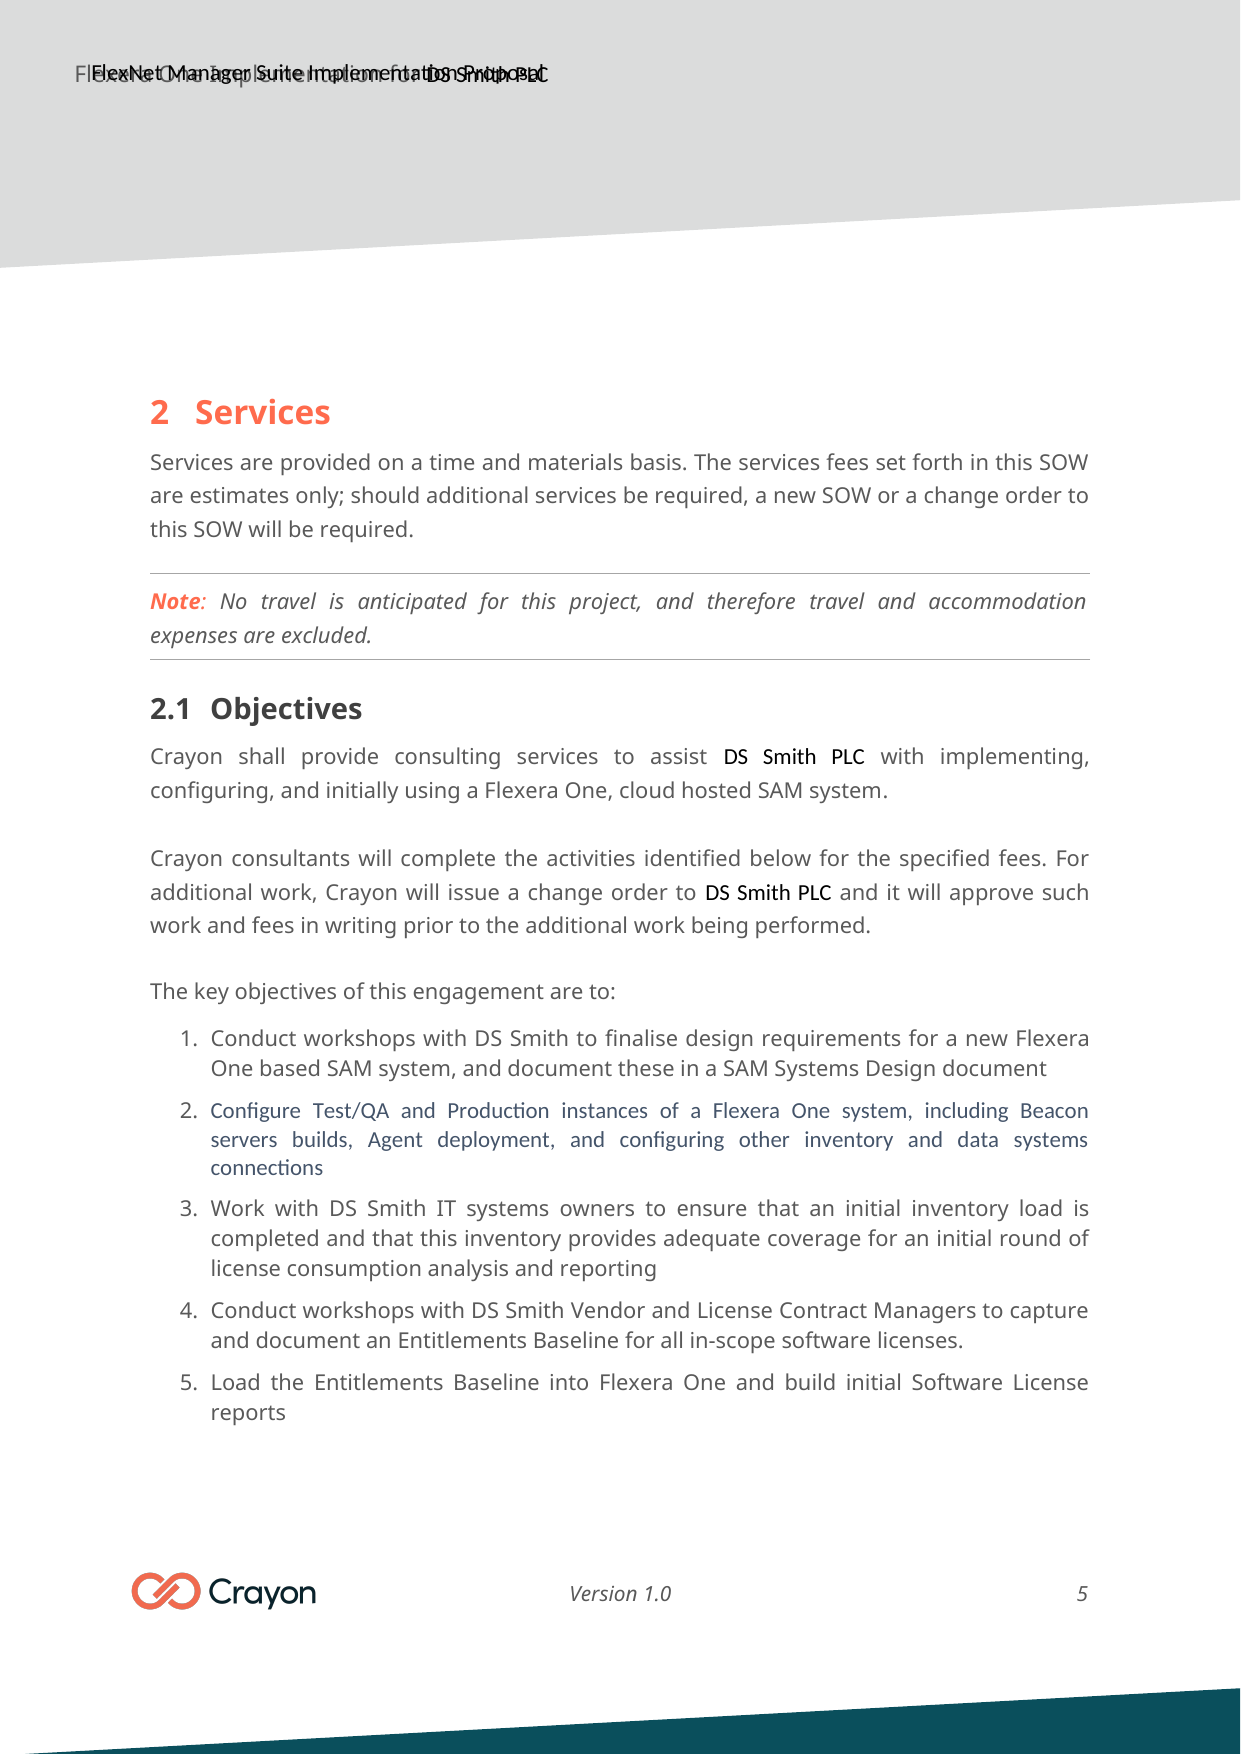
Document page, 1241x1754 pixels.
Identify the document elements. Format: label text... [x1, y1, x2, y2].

text Note: [150, 574, 1090, 659]
text Crayon consultants will complete the activities identified below for the specified fees. For additional work, Crayon will issue a change order to and it will approve such work and fees in writing prior to the additional work being performed. [150, 843, 1090, 940]
list Load the Entitlements Baseline into Flexera One and build initial Software License reports [179, 1367, 1090, 1427]
text The key objectives of this engagement are to: [150, 976, 1090, 1006]
subtitle Services [150, 388, 1090, 434]
list Work with DS Smith IT systems owners to ensure that an initial inventory load is completed and that this inventory provides adequate coverage for an initial round of license consumption analysis and reporting [179, 1193, 1090, 1283]
list Conduct workshops with DS Smith Vendor and License Contract Managers to capture and document an Entitlements Baseline for all in-scope software licenses. [179, 1295, 1090, 1355]
text Crayon shall provide consulting services to assist . [150, 741, 1090, 804]
list finalise design requirements for a new Flexera One based SAM system, and document these in a SAM Systems Design document [179, 1023, 1090, 1082]
subtitle Objectives [150, 688, 1090, 728]
text Services are provided on a time and materials basis. The services fees set forth in this SOW are estimates only; should additional services be required, a new SOW or a change order to this SOW will be required. [150, 446, 1090, 544]
